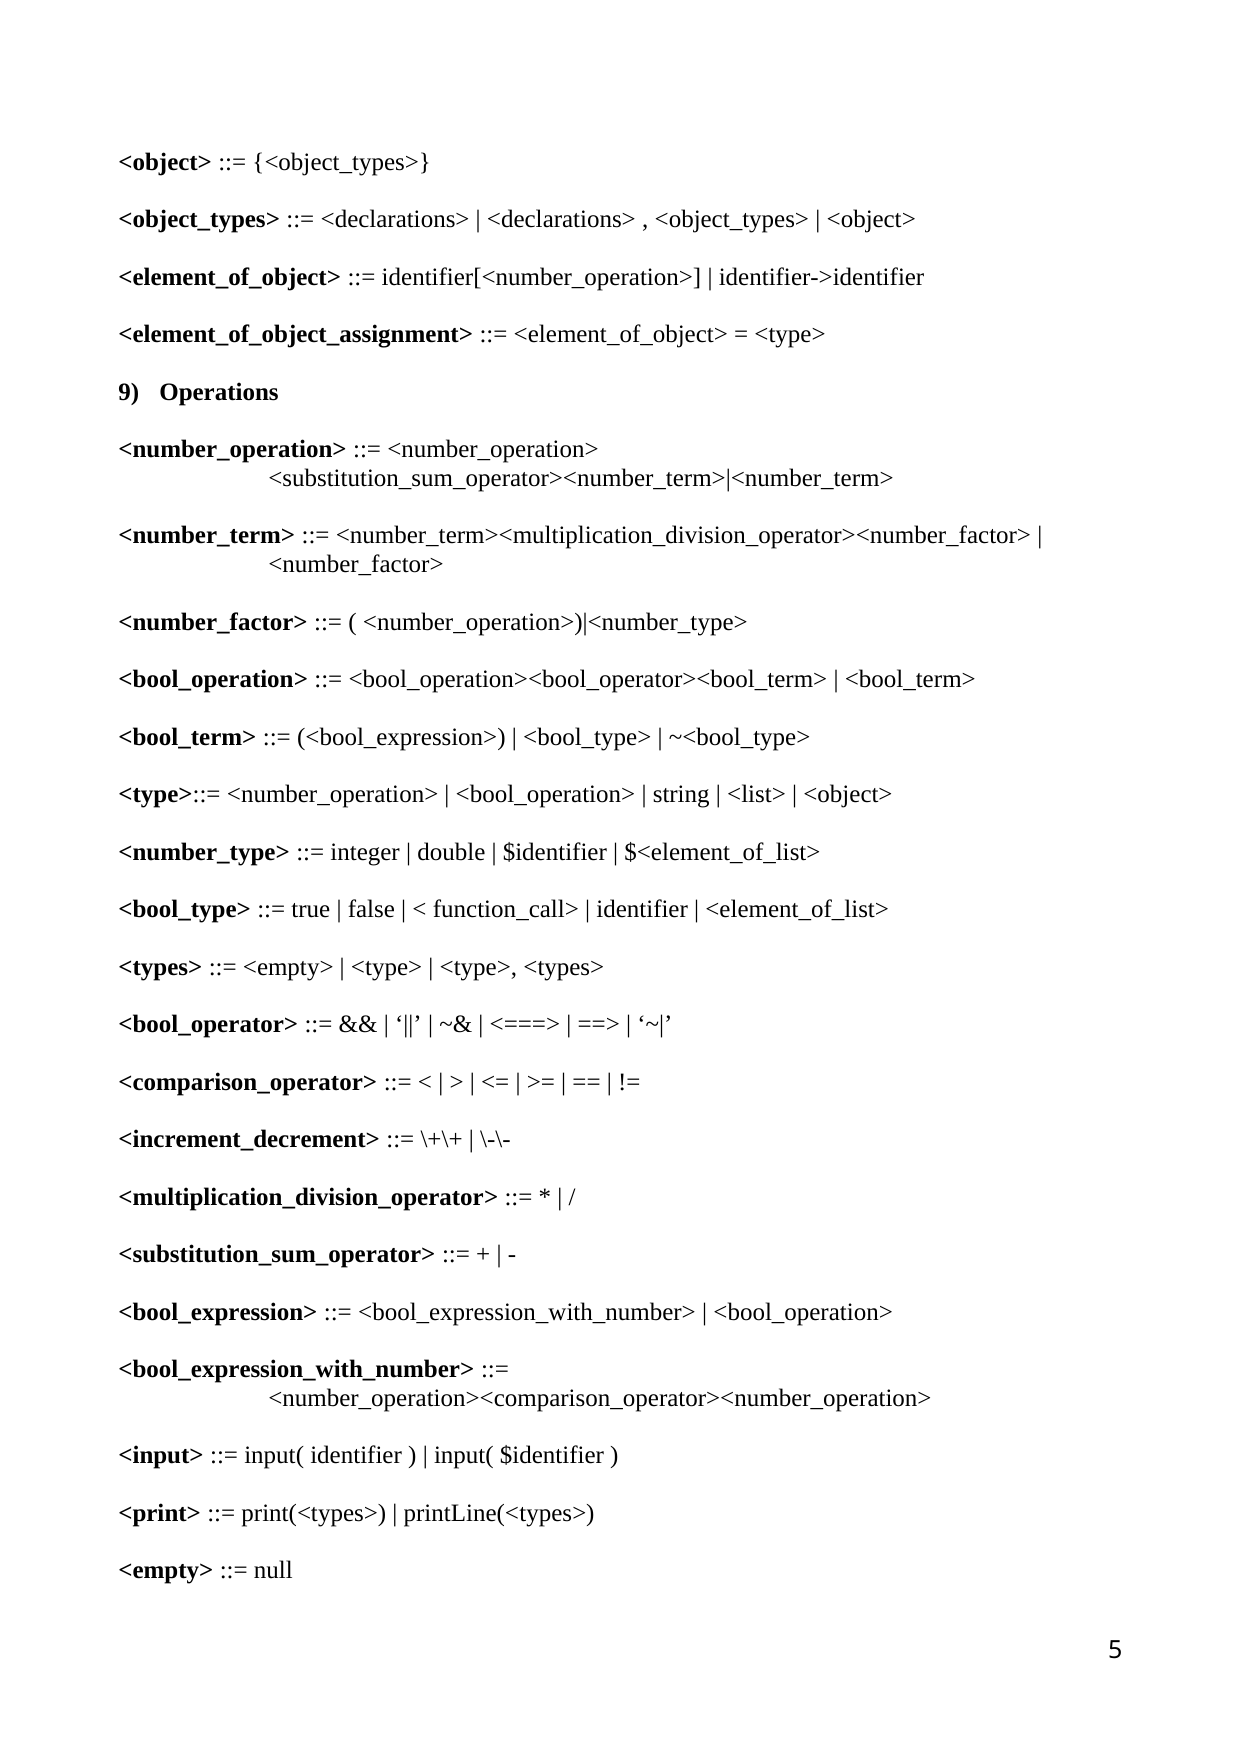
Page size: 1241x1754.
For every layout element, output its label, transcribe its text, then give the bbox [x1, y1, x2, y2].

text <element_of_object_assignment> ::= <element_of_object> = <type> [118, 319, 1122, 348]
text <number_operation> ::= <number_operation> <substitution_sum_operator><number_term>|<number_term> [118, 434, 1122, 492]
text <types> ::= <empty> | <type> | <type>, <types> [118, 952, 1122, 981]
text <increment_decrement> ::= \+\+ | \-\- [118, 1124, 1122, 1153]
text <bool_operation> ::= <bool_operation><bool_operator><bool_term> | <bool_term> [118, 664, 1122, 693]
text <comparison_operator> ::= < | > | <= | >= | == | != [118, 1067, 1122, 1096]
text <print> ::= print(<types>) | printLine(<types>) [118, 1498, 1122, 1527]
text <bool_operator> ::= && | ‘||’ | ~& | <===> | ==> | ‘~|’ [118, 1009, 1122, 1038]
text <type>::= <number_operation> | <bool_operation> | string | <list> | <object> [118, 779, 1122, 808]
text <object_types> ::= <declarations> | <declarations> , <object_types> | <object> [118, 204, 1122, 233]
text <input> ::= input( identifier ) | input( $identifier ) [118, 1441, 1122, 1469]
list Operations [118, 377, 1122, 406]
text <multiplication_division_operator> ::= * | / [118, 1182, 1122, 1211]
text <bool_term> ::= (<bool_expression>) | <bool_type> | ~<bool_type> [118, 722, 1122, 751]
text <number_type> ::= integer | double | $identifier | $<element_of_list> [118, 837, 1122, 866]
text <object> ::= {<object_types>} [118, 147, 1122, 176]
text <bool_expression> ::= <bool_expression_with_number> | <bool_operation> [118, 1297, 1122, 1326]
text <element_of_object> ::= identifier[<number_operation>] | identifier->identifier [118, 262, 1122, 291]
text <bool_expression_with_number> ::= <number_operation><comparison_operator><number_operation> [118, 1354, 1122, 1412]
text <number_term> ::= <number_term><multiplication_division_operator><number_factor> | <number_factor> [118, 521, 1122, 578]
text <number_factor> ::= ( <number_operation>)|<number_type> [118, 607, 1122, 636]
text <bool_type> ::= true | false | < function_call> | identifier | <element_of_list> [118, 894, 1122, 923]
text <empty> ::= null [118, 1556, 1122, 1584]
text <substitution_sum_operator> ::= + | - [118, 1239, 1122, 1268]
